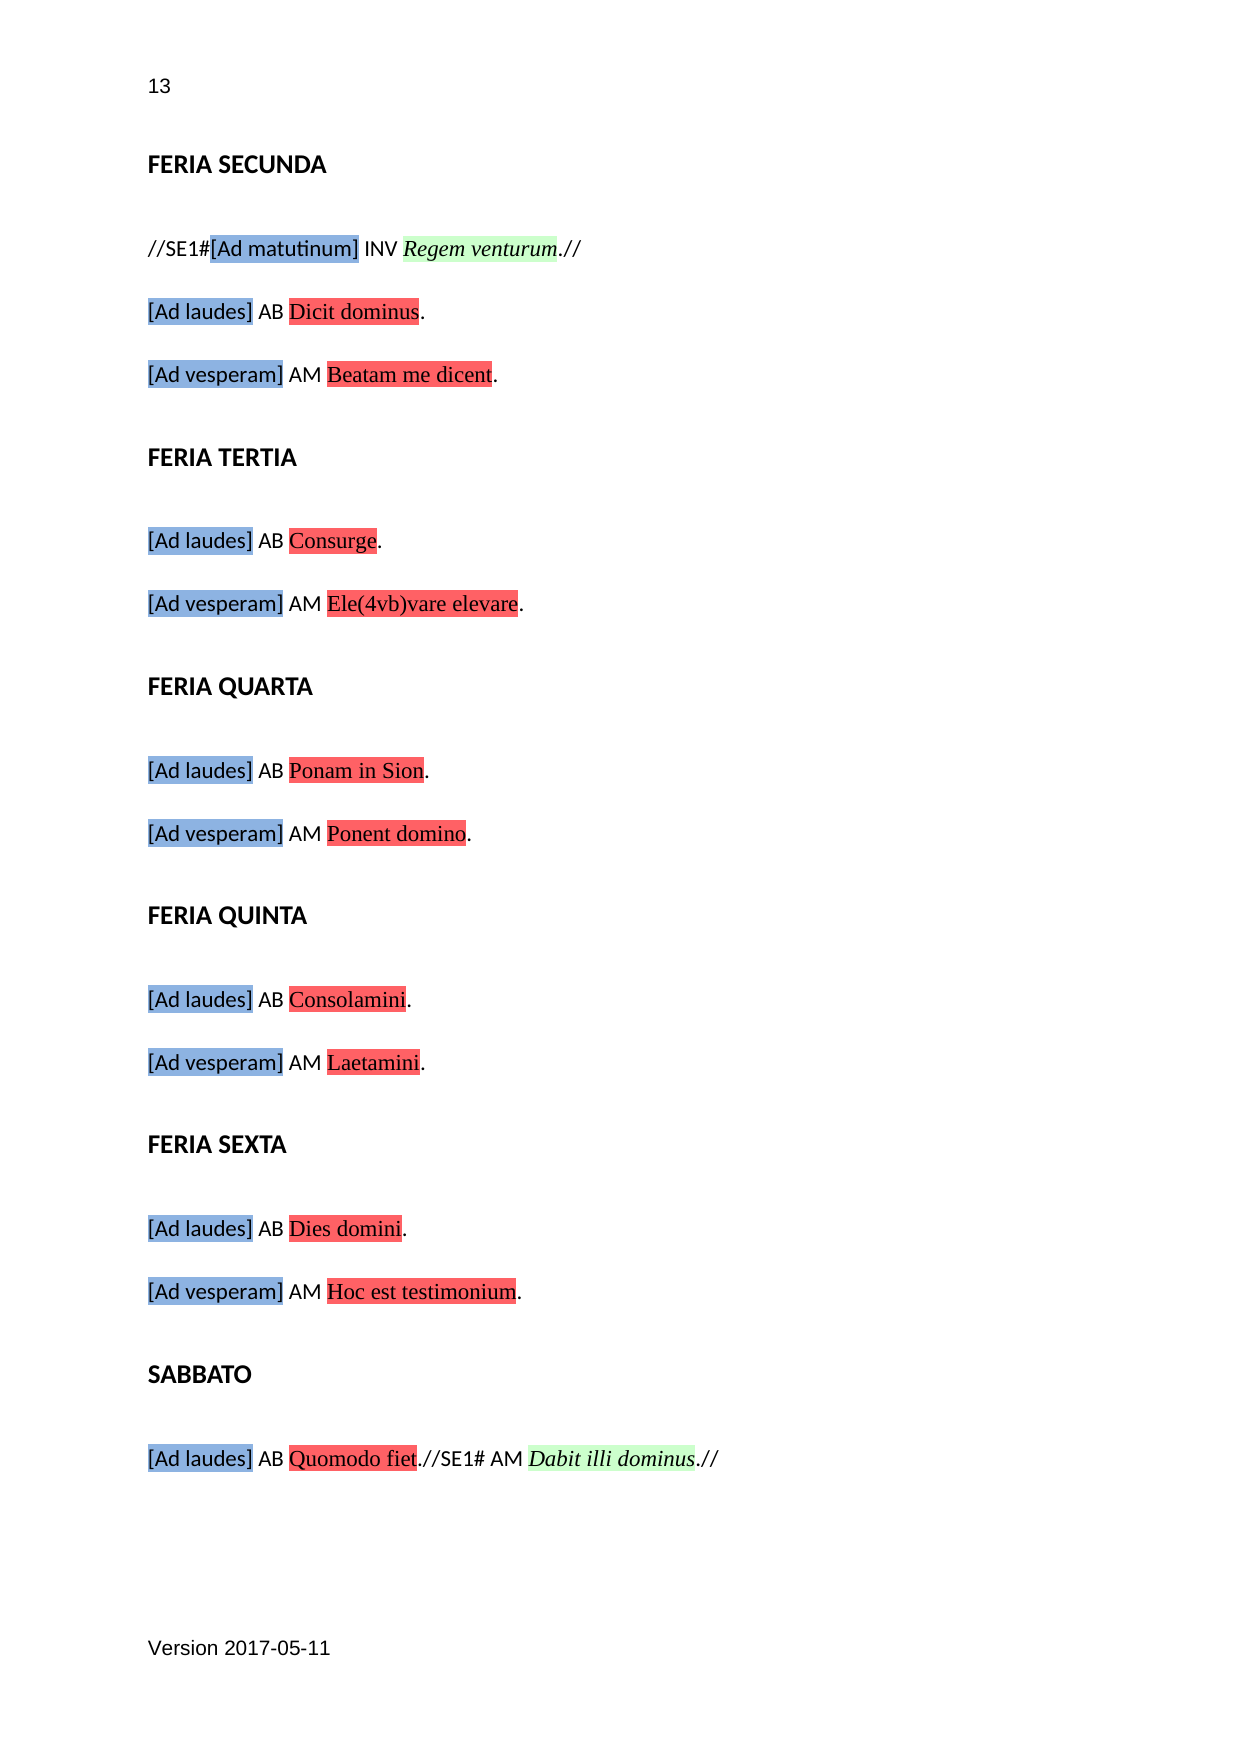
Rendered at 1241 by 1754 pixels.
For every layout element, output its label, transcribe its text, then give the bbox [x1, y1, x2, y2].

text [Ad laudes] AB Dicit dominus. [148, 297, 1093, 325]
text [Ad laudes] AB Consurge. [253, 527, 1093, 555]
subtitle SABBATO [148, 1357, 1093, 1390]
text [Ad vesperam] AM Ponent domino. [283, 819, 1093, 847]
text [Ad laudes] AB Quomodo fiet.//SE1# AM Dabit illi dominus.// [253, 1444, 1093, 1472]
text [Ad laudes] AB Ponam in Sion. [253, 756, 1093, 784]
text [Ad vesperam] AM Beatam me dicent. [283, 360, 1093, 388]
text [Ad laudes] AB Consolamini. [253, 985, 1093, 1013]
subtitle FERIA TERTIA [148, 440, 1093, 473]
text //SE1#[Ad matutinum] INV Regem venturum.// [148, 234, 1093, 263]
text [Ad vesperam] AM Ele(4vb)vare elevare. [148, 589, 1093, 617]
text [Ad vesperam] AM Hoc est testimonium. [283, 1277, 1093, 1305]
subtitle FERIA QUARTA [148, 669, 1093, 702]
subtitle FERIA SECUNDA [148, 148, 1093, 181]
subtitle FERIA QUINTA [148, 898, 1093, 931]
text [Ad laudes] AB Dies domini. [148, 1214, 1093, 1242]
subtitle FERIA SEXTA [148, 1127, 1093, 1161]
text [Ad vesperam] AM Laetamini. [283, 1048, 1093, 1076]
